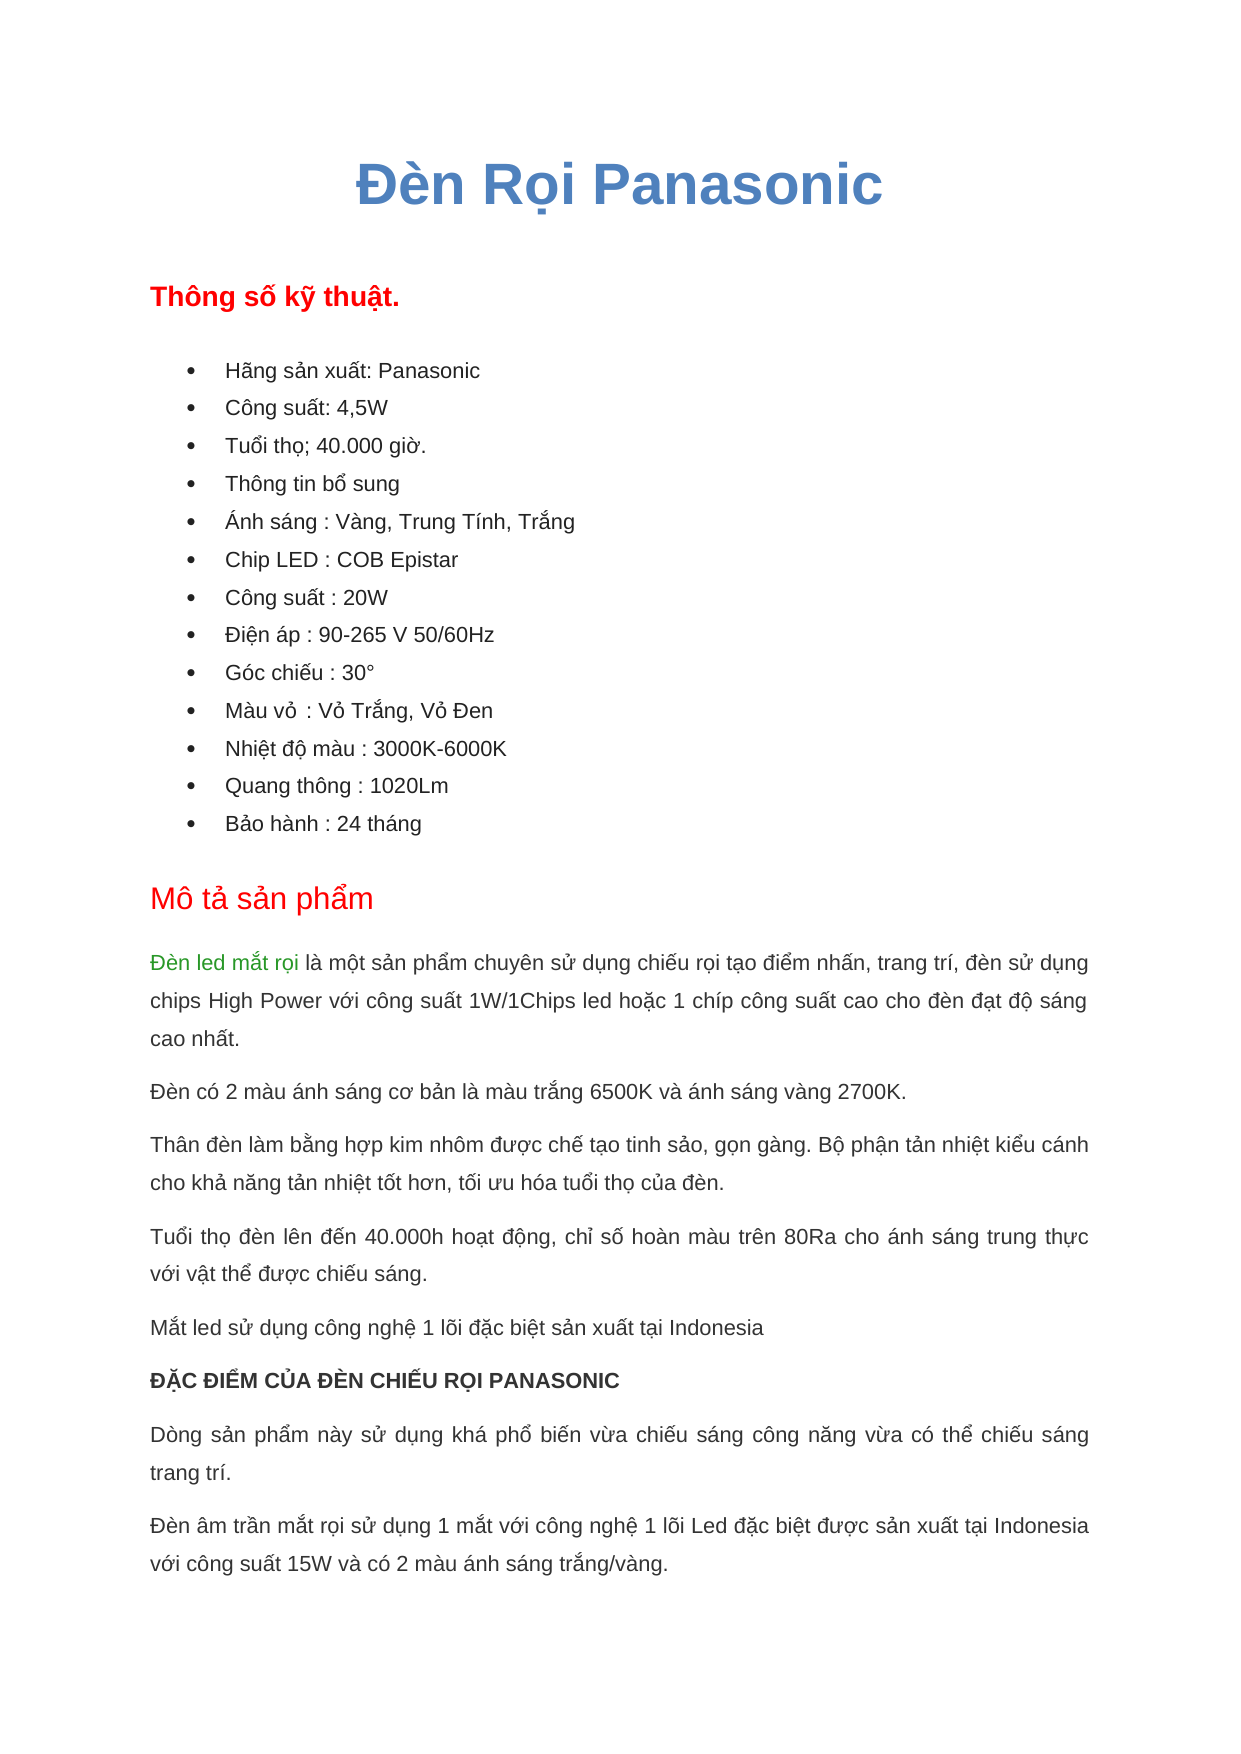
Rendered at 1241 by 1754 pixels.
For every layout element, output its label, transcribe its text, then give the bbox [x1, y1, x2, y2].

list Ánh sáng : Vàng, Trung Tính, Trắng [187, 509, 1090, 534]
list Thông tin bổ sung [187, 471, 1090, 496]
text Đèn âm trần mắt rọi sử dụng 1 mắt với công nghệ 1 lõi Led đặc biệt được sản xuất tại Indonesia với công suất 15W và có 2 màu ánh sáng trắng/vàng. [150, 1513, 1090, 1576]
list Góc chiếu : 30° [187, 660, 1090, 685]
list Điện áp : 90-265 V 50/60Hz [187, 622, 1090, 647]
text Đèn Rọi Panasonic [150, 150, 1090, 217]
list Hãng sản xuất: Panasonic [187, 357, 1090, 383]
text Thân đèn làm bằng hợp kim nhôm được chế tạo tinh sảo, gọn gàng. Bộ phận tản nhiệt kiểu cánh cho khả năng tản nhiệt tốt hơn, tối ưu hóa tuổi thọ của đèn. [150, 1132, 1090, 1195]
list Tuổi thọ; 40.000 giờ. [187, 433, 1090, 458]
list Công suất: 4,5W [187, 395, 1090, 421]
text Mắt led sử dụng công nghệ 1 lõi đặc biệt sản xuất tại Indonesia [150, 1315, 1090, 1340]
text ĐẶC ĐIỂM CỦA ĐÈN CHIẾU RỌI PANASONIC [150, 1368, 1090, 1393]
list Nhiệt độ màu : 3000K-6000K [187, 736, 1090, 761]
list Bảo hành : 24 tháng [187, 811, 1090, 836]
text Thông số kỹ thuật. [150, 280, 1090, 312]
list Màu vỏ : Vỏ Trắng, Vỏ Đen [187, 698, 1090, 723]
list Quang thông : 1020Lm [187, 773, 1090, 799]
text Mô tả sản phẩm [150, 880, 1090, 916]
text Đèn có 2 màu ánh sáng cơ bản là màu trắng 6500K và ánh sáng vàng 2700K. [150, 1079, 1090, 1104]
list Công suất : 20W [187, 584, 1090, 609]
text Đèn led mắt rọi là một sản phẩm chuyên sử dụng chiếu rọi tạo điểm nhấn, trang trí, đèn sử dụng chips High Power với công suất 1W/1Chips led hoặc 1 chíp công suất cao cho đèn đạt độ sáng cao nhất. [150, 950, 1090, 1051]
text Tuổi thọ đèn lên đến 40.000h hoạt động, chỉ số hoàn màu trên 80Ra cho ánh sáng trung thực với vật thể được chiếu sáng. [150, 1223, 1090, 1287]
text Dòng sản phẩm này sử dụng khá phổ biến vừa chiếu sáng công năng vừa có thể chiếu sáng trang trí. [150, 1422, 1090, 1485]
list Chip LED : COB Epistar [187, 547, 1090, 572]
